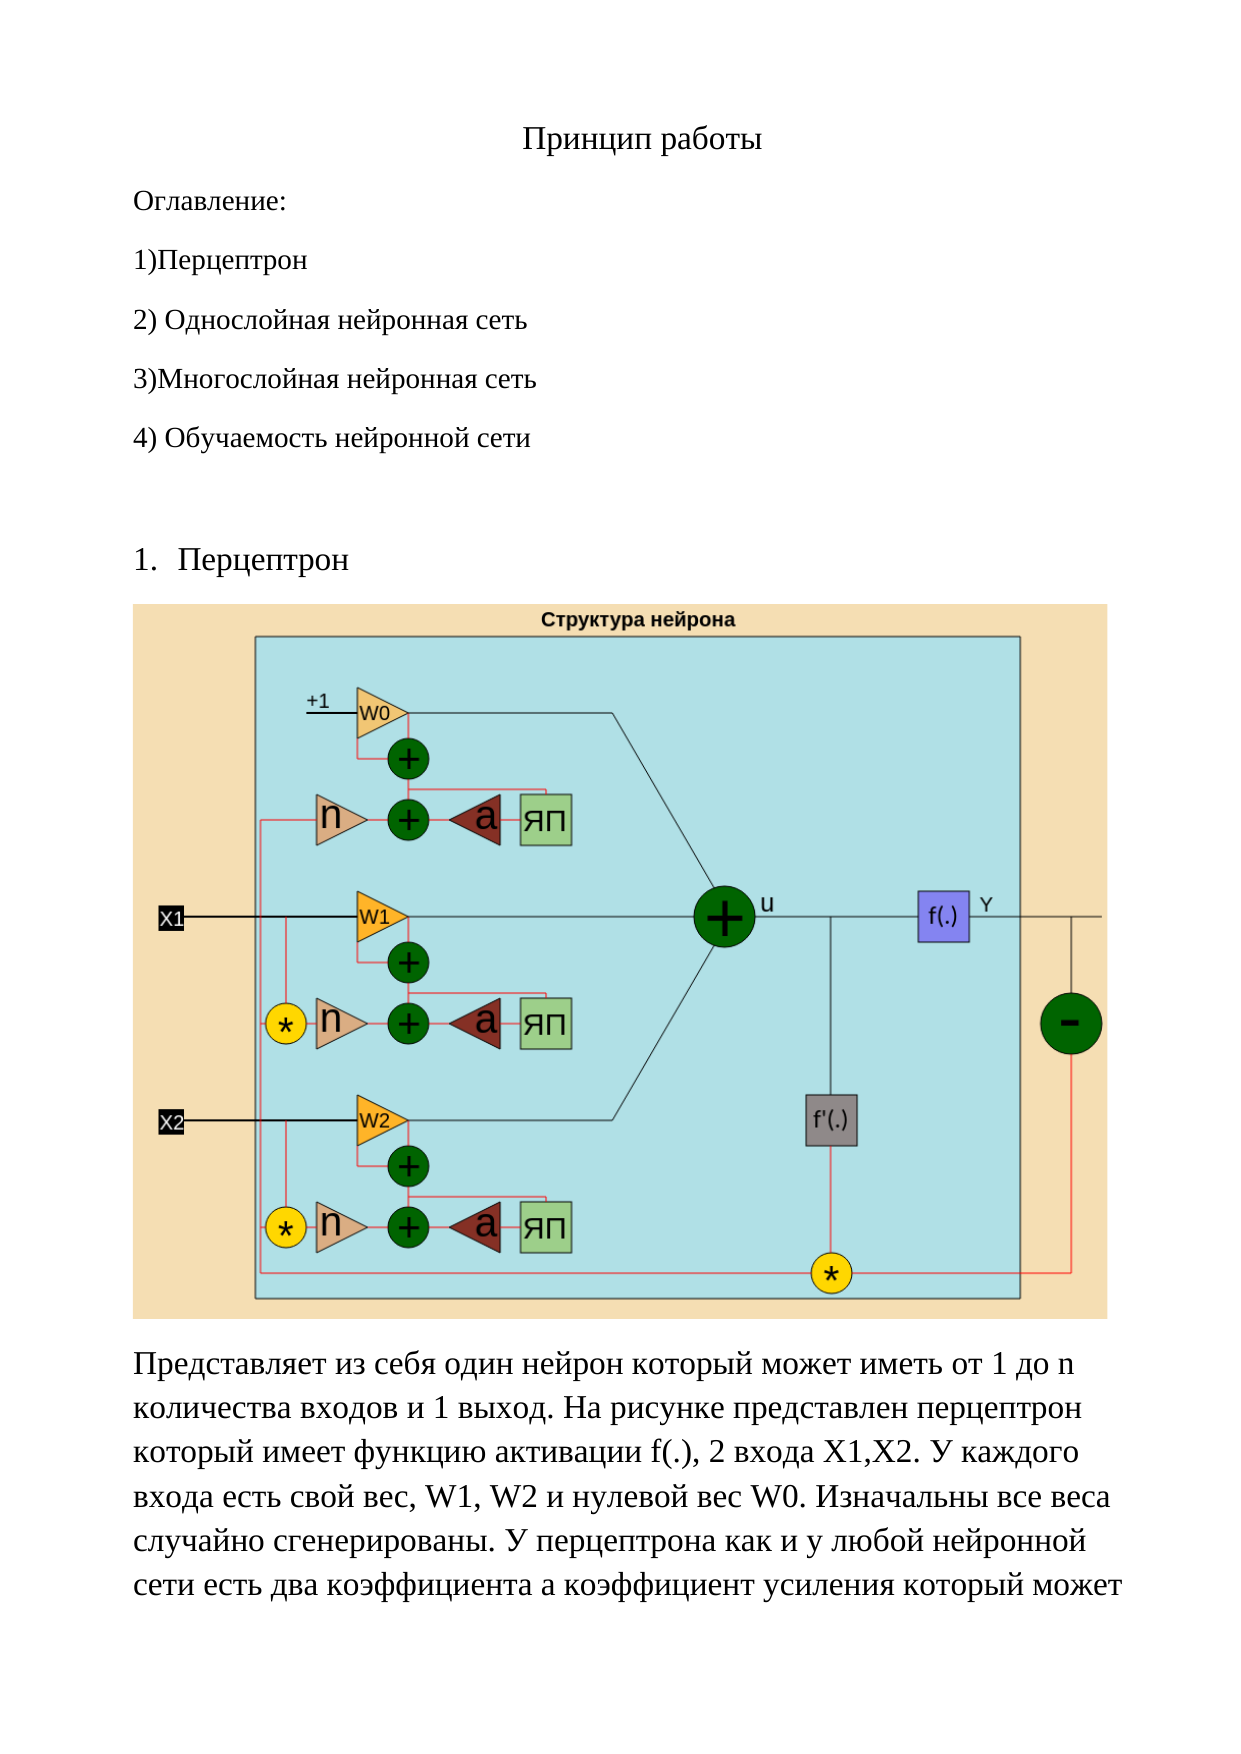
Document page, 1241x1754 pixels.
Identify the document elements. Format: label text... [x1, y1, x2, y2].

text 1)Перцептрон [133, 242, 1152, 276]
text Принцип работы [133, 118, 1152, 156]
text 3)Многослойная нейронная сеть [133, 361, 1152, 395]
text 2) Однослойная нейронная сеть [133, 302, 1152, 335]
list Перцептрон [133, 539, 1152, 578]
text Оглавление: [133, 183, 1152, 217]
text 4) Обучаемость нейронной сети [133, 421, 1152, 454]
picture [132, 604, 1108, 1319]
